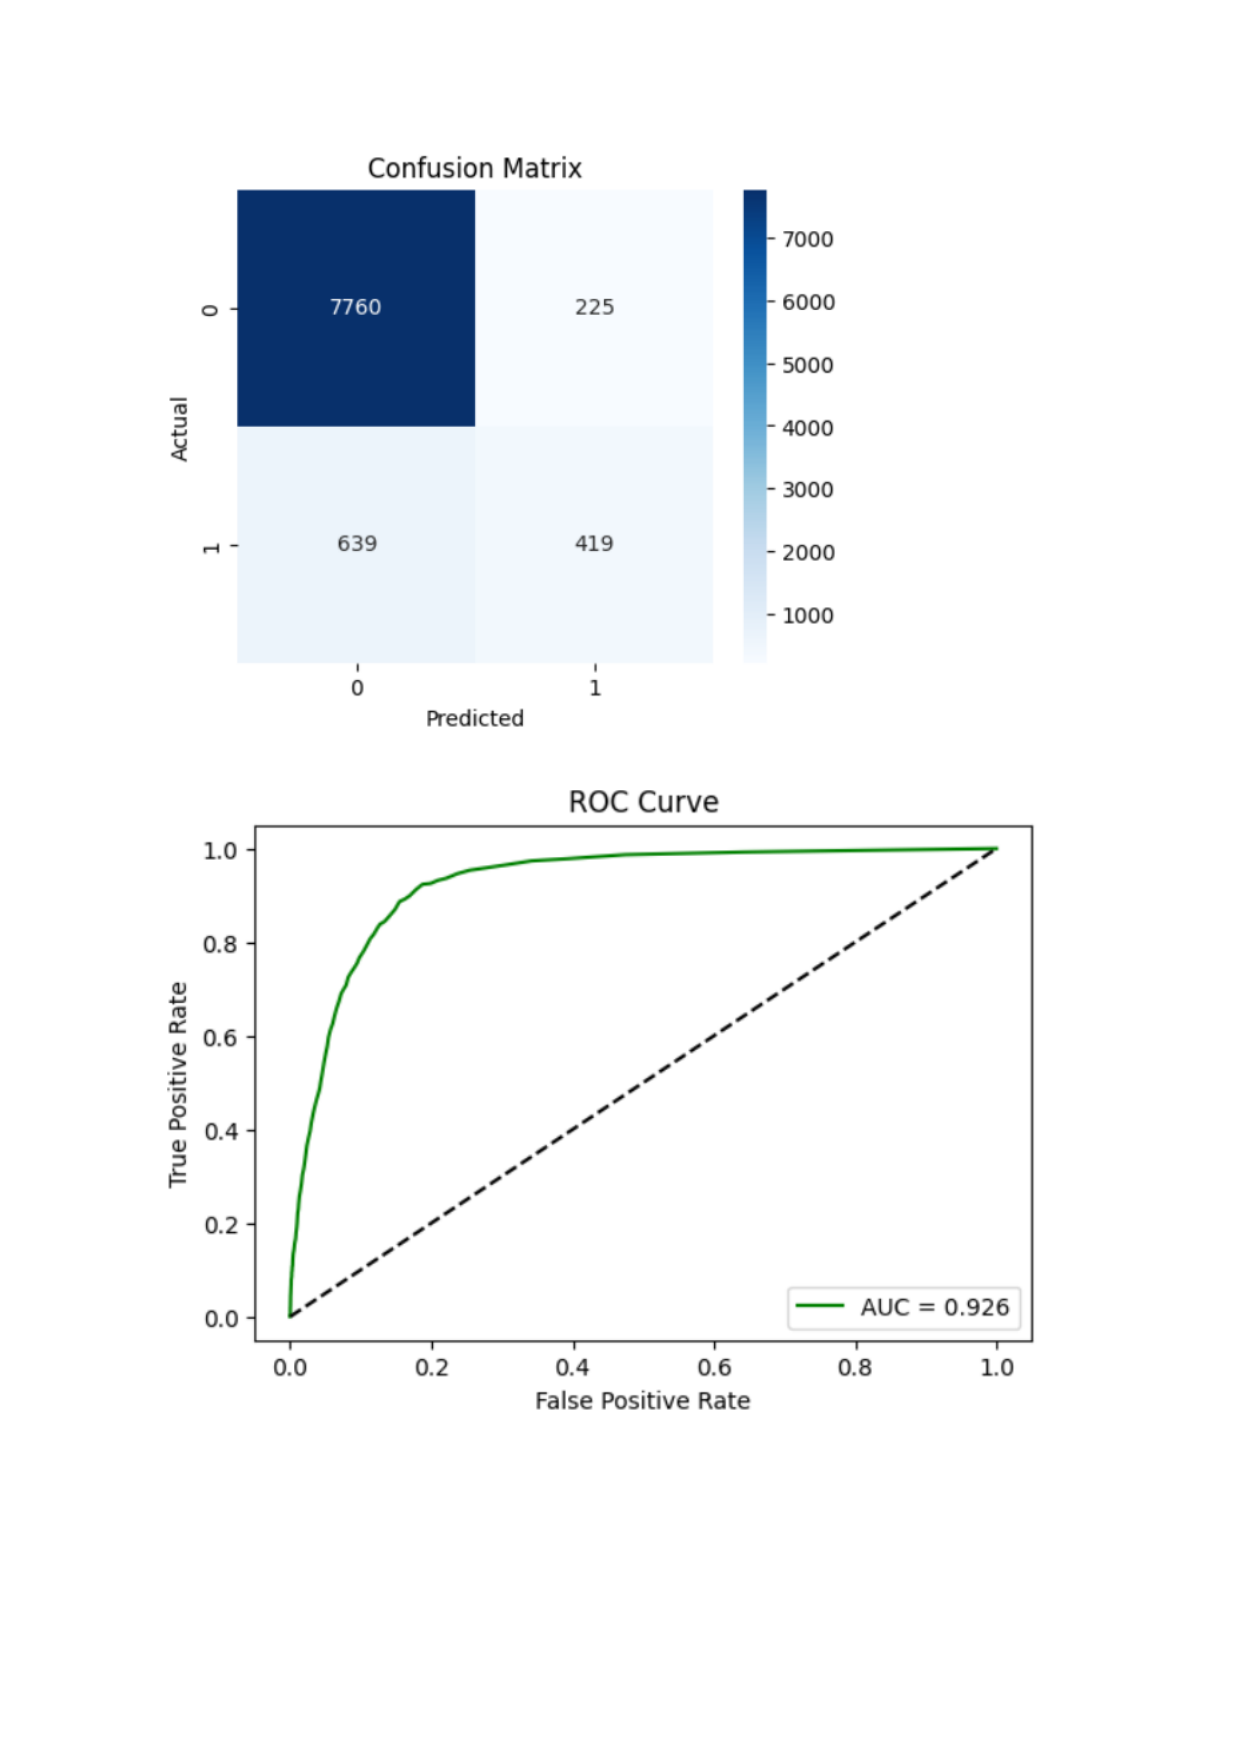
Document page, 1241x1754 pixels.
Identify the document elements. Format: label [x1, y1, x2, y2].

picture [150, 150, 895, 749]
picture [150, 770, 1091, 1426]
